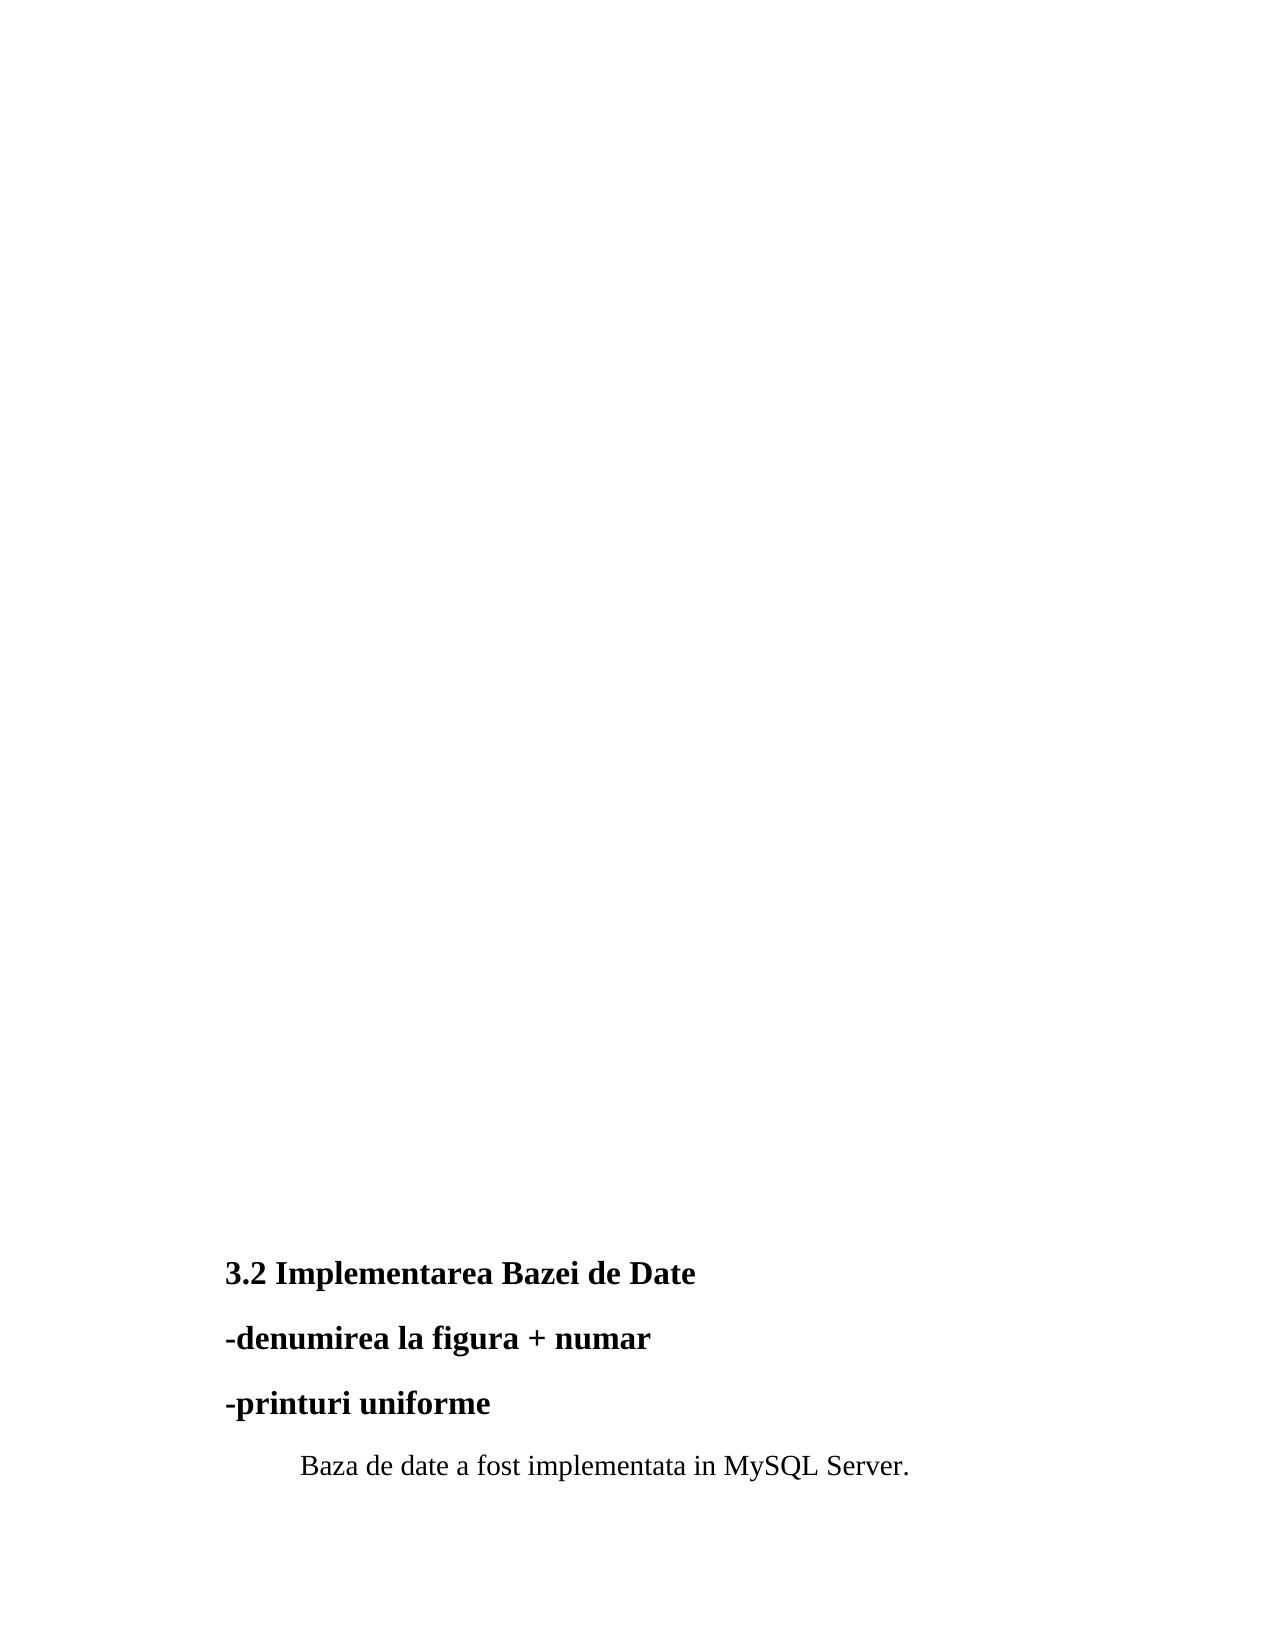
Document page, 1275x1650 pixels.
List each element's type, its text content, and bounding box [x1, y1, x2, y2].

text Baza de date a fost implementata in MySQL Server. [225, 1448, 1125, 1481]
text -printuri uniforme [225, 1383, 1125, 1421]
text 3.2 Implementarea Bazei de Date [225, 1253, 1125, 1292]
text -denumirea la figura + numar [225, 1318, 1125, 1356]
